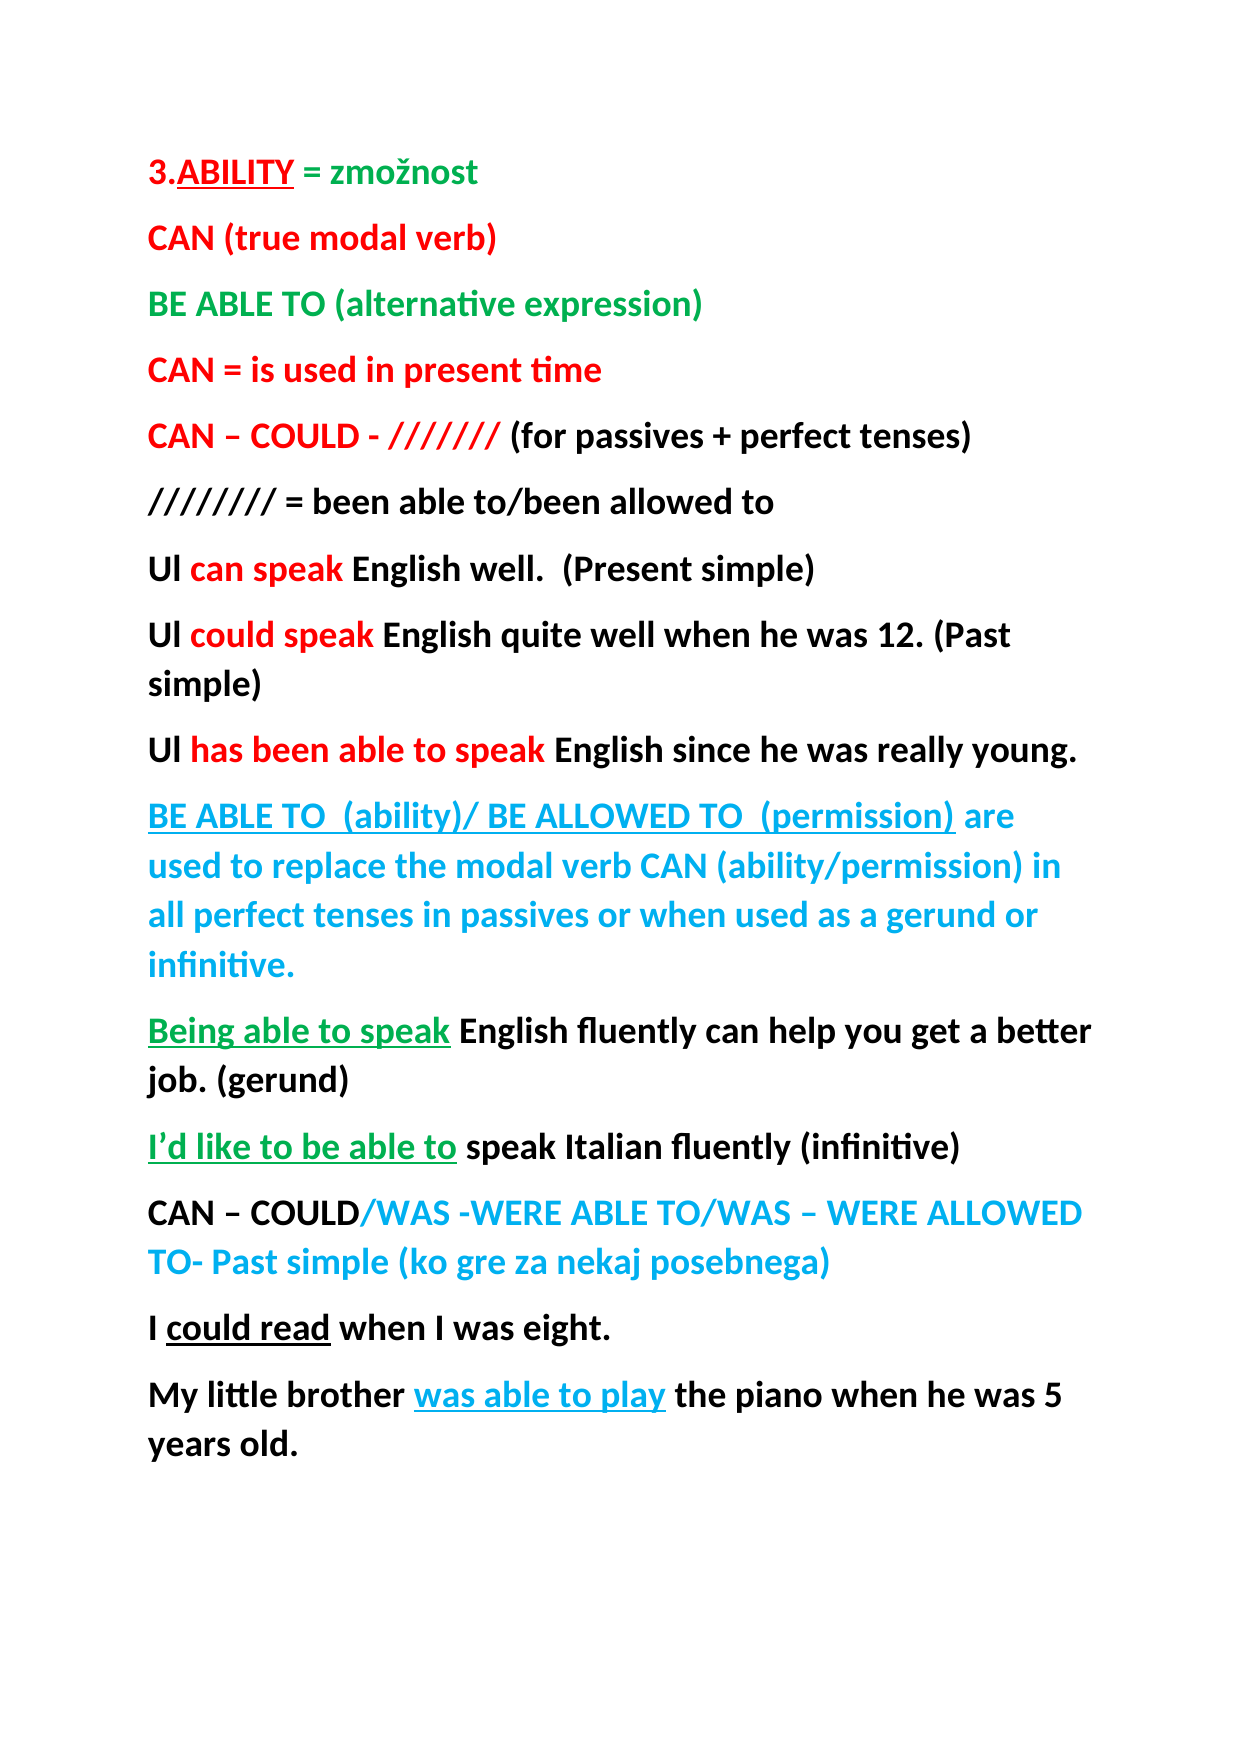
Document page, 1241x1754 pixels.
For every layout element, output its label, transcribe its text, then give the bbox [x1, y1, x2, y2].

text BE ABLE TO (ability)/ BE ALLOWED TO (permission) are used to replace the modal verb CAN (ability/permission) in all perfect tenses in passives or when used as a gerund or infinitive. [148, 792, 1093, 987]
text I could read when I was eight. [148, 1304, 1093, 1350]
text CAN – COULD/WAS -WERE ABLE TO/WAS – WERE ALLOWED TO- Past simple (ko gre za nekaj posebnega) [148, 1189, 1093, 1284]
text Ul could speak English quite well when he was 12. (Past simple) [148, 611, 1093, 706]
text CAN = is used in present time [148, 346, 1093, 392]
text My little brother was able to play the piano when he was 5 years old. [148, 1371, 1093, 1466]
text Being able to speak English fluently can help you get a better job. (gerund) [148, 1007, 1093, 1102]
text Ul has been able to speak English since he was really young. [148, 726, 1093, 772]
text CAN – COULD - /////// (for passives + perfect tenses) [148, 412, 1093, 458]
text I’d like to be able to speak Italian fluently (infinitive) [148, 1123, 1093, 1168]
text 3.ABILITY = zmožnost [148, 148, 1093, 193]
text CAN (true modal verb) [148, 214, 1093, 259]
text //////// = been able to/been allowed to [148, 478, 1093, 524]
text BE ABLE TO (alternative expression) [148, 280, 1093, 326]
text Ul can speak English well. (Present simple) [148, 544, 1093, 590]
